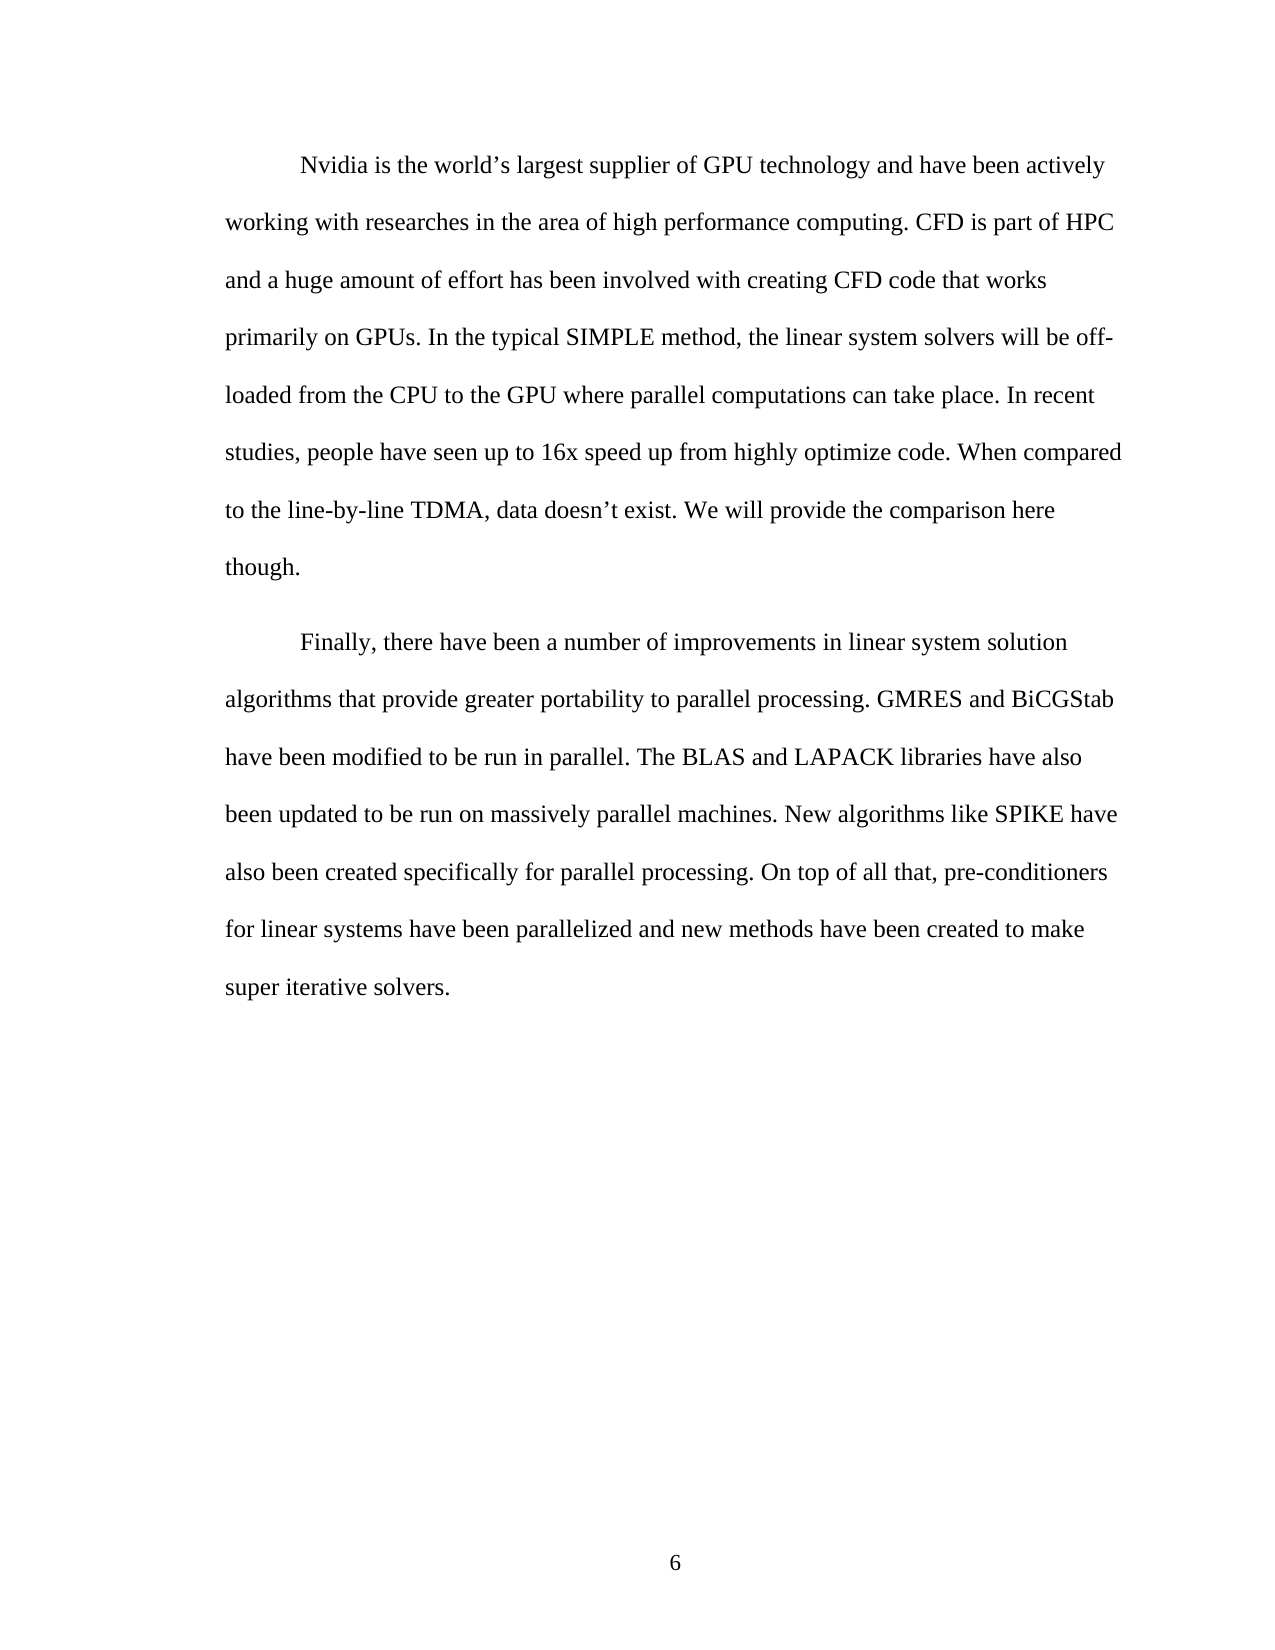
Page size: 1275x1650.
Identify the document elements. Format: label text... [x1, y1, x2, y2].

text Finally, there have been a number of improvements in linear system solution algorithms that provide greater portability to parallel processing. GMRES and BiCGStab have been modified to be run in parallel. The BLAS and LAPACK libraries have also been updated to be run on massively parallel machines. New algorithms like SPIKE have also been created specifically for parallel processing. On top of all that, pre-conditioners for linear systems have been parallelized and new methods have been created to make super iterative solvers. [225, 627, 1125, 1000]
text Nvidia is the world’s largest supplier of GPU technology and have been actively working with researches in the area of high performance computing. CFD is part of HPC and a huge amount of effort has been involved with creating CFD code that works primarily on GPUs. In the typical SIMPLE method, the linear system solvers will be off-loaded from the CPU to the GPU where parallel computations can take place. In recent studies, people have seen up to 16x speed up from highly optimize code. When compared to the line-by-line TDMA, data doesn’t exist. We will provide the comparison here though. [225, 150, 1125, 581]
